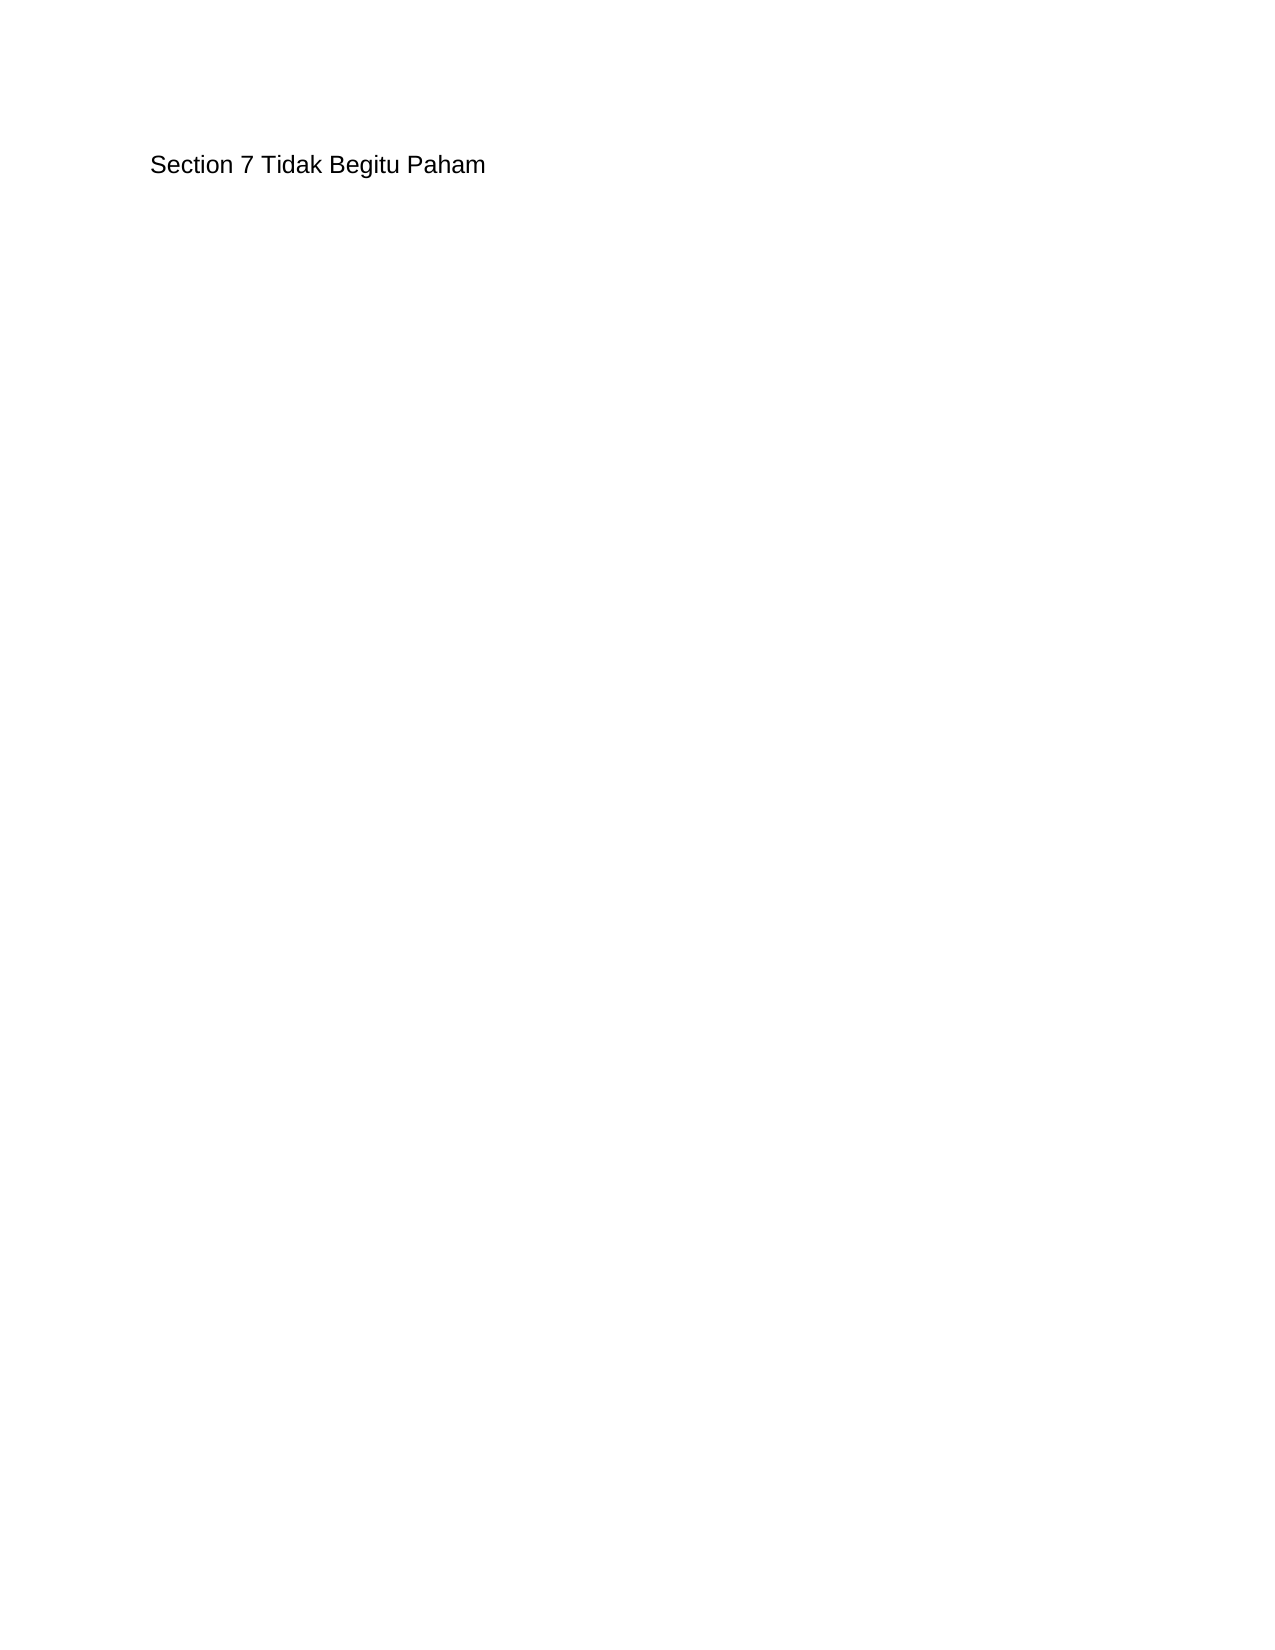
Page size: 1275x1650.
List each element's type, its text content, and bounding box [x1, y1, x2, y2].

text Section 7 Tidak Begitu Paham [150, 150, 1125, 179]
